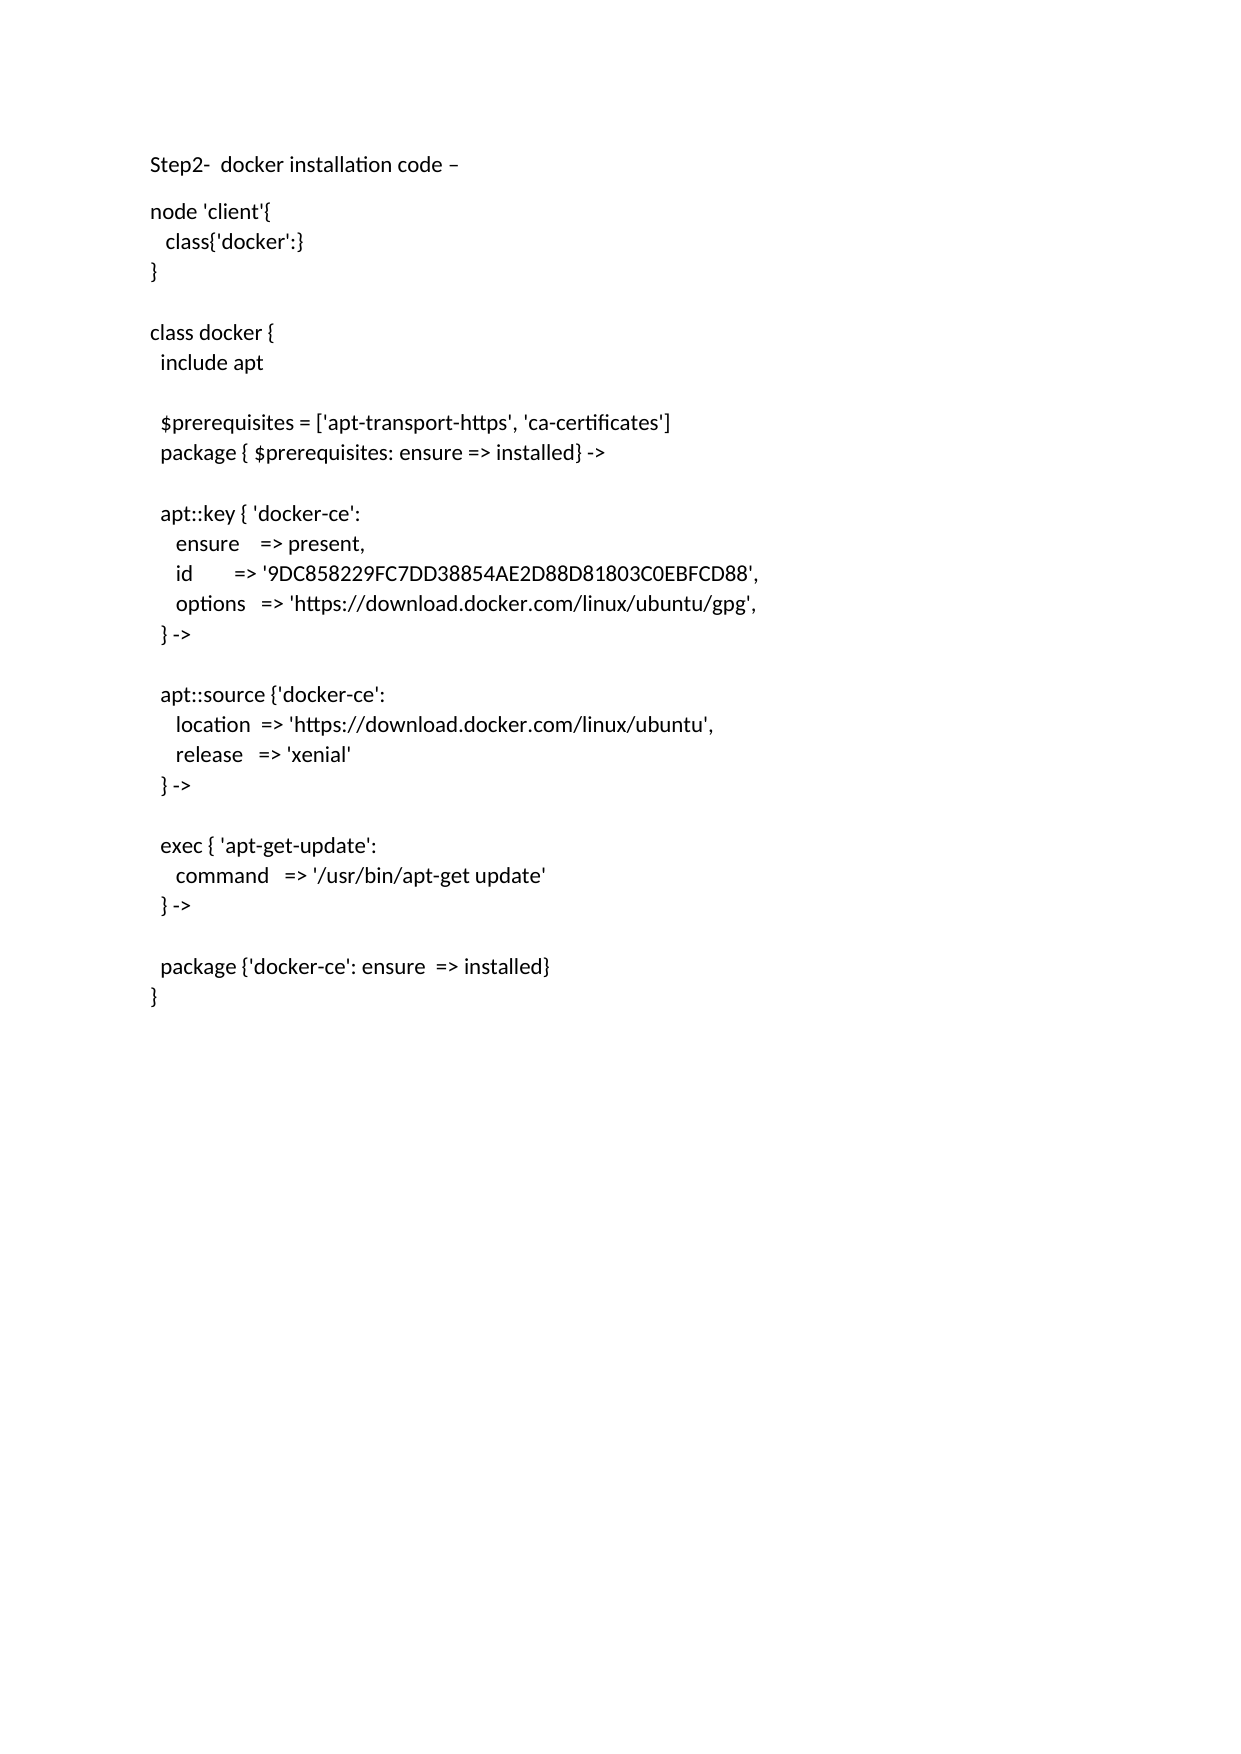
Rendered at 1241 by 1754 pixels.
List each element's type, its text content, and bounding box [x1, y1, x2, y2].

text } -> [150, 771, 1090, 799]
text } [150, 257, 1090, 285]
text id => '9DC858229FC7DD38854AE2D88D81803C0EBFCD88', [150, 559, 1090, 587]
text release => 'xenial' [150, 741, 1090, 769]
text command => '/usr/bin/apt-get update' [150, 861, 1090, 889]
text class{'docker':} [150, 227, 1090, 255]
text class docker { [150, 318, 1090, 346]
text } -> [150, 620, 1090, 648]
text node 'client'{ [150, 197, 1090, 225]
text include apt [150, 348, 1090, 376]
text Step2- docker installation code – [150, 150, 1090, 178]
text apt::source {'docker-ce': [150, 680, 1090, 708]
text package { $prerequisites: ensure => installed} -> [150, 438, 1090, 467]
text } -> [150, 892, 1090, 920]
text package {'docker-ce': ensure => installed} [150, 952, 1090, 980]
text } [150, 982, 1090, 1010]
text ensure => present, [150, 529, 1090, 557]
text options => 'https://download.docker.com/linux/ubuntu/gpg', [150, 589, 1090, 618]
text location => 'https://download.docker.com/linux/ubuntu', [150, 710, 1090, 738]
text exec { 'apt-get-update': [150, 831, 1090, 859]
text apt::key { 'docker-ce': [150, 499, 1090, 527]
text $prerequisites = ['apt-transport-https', 'ca-certificates'] [150, 408, 1090, 436]
